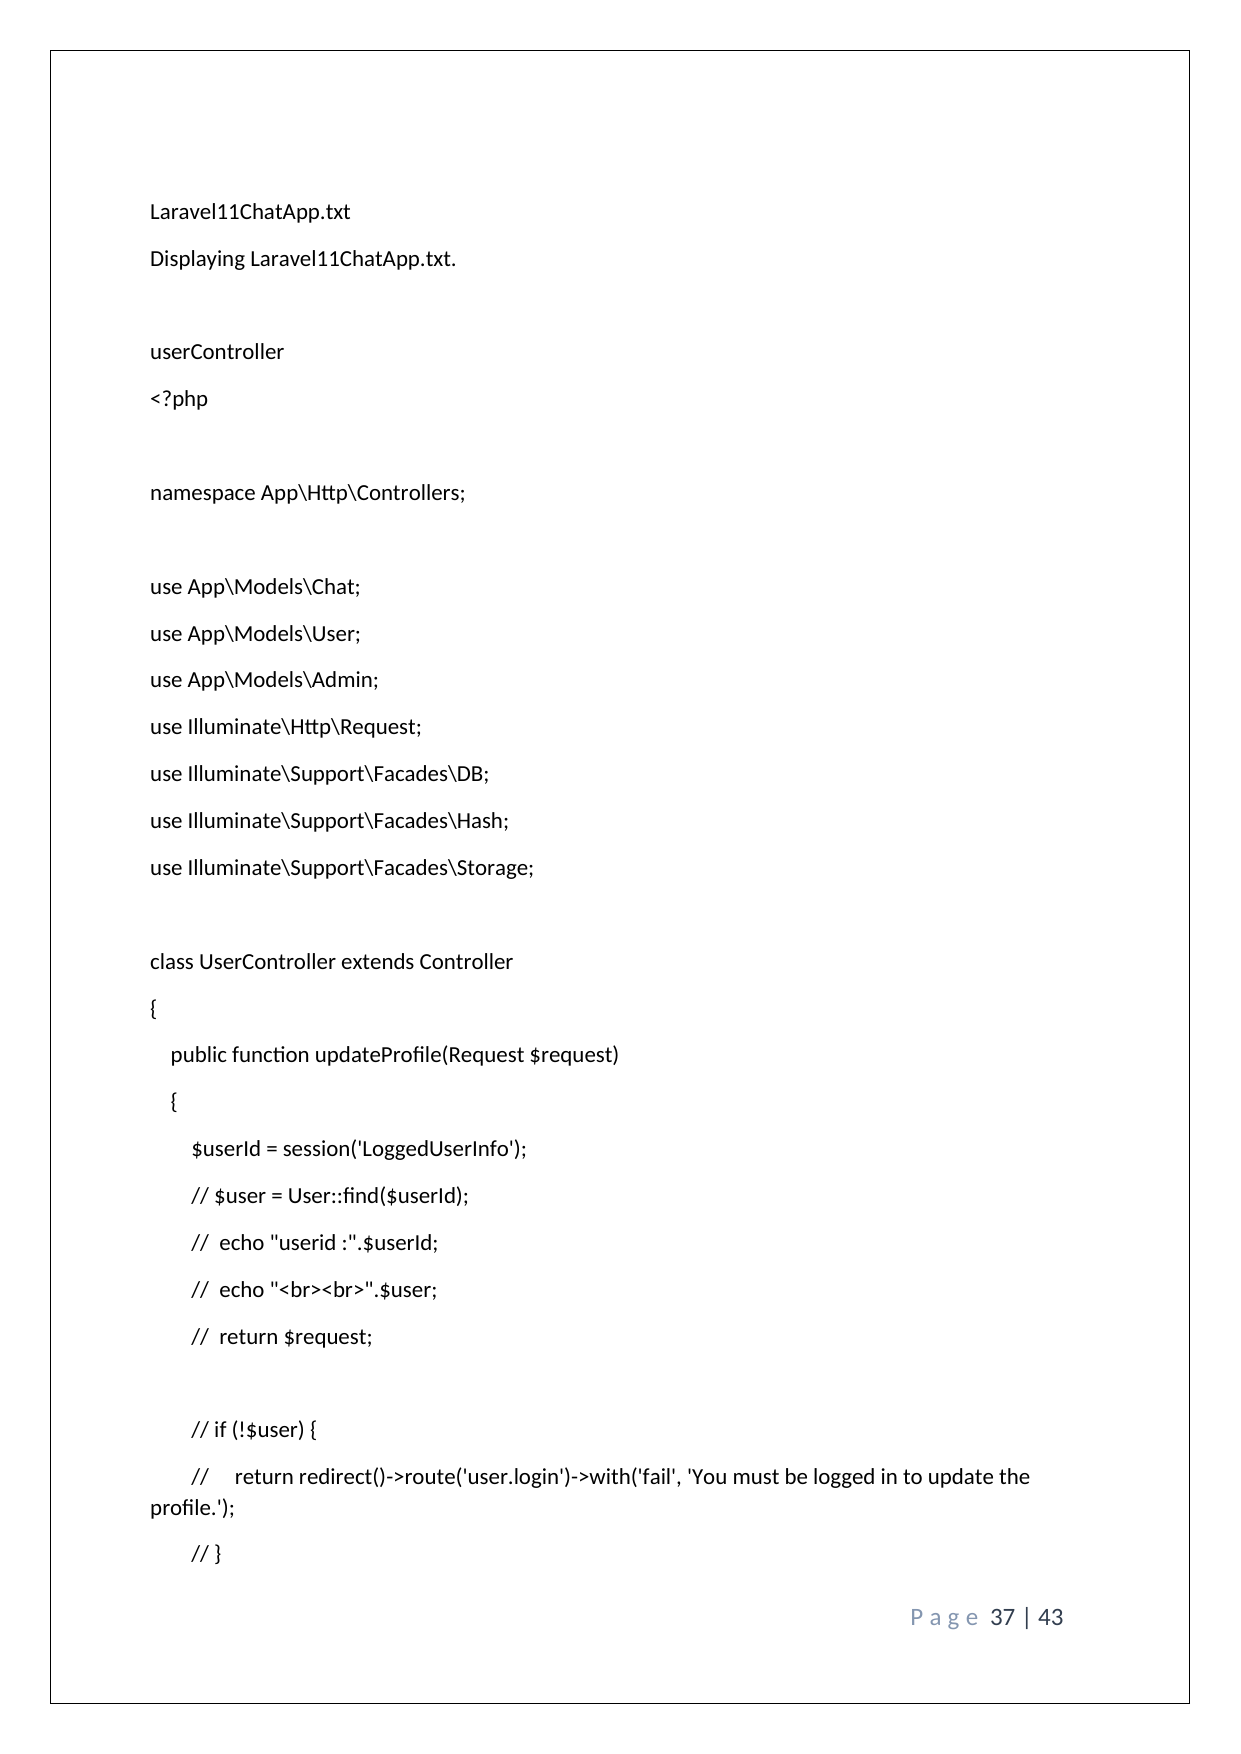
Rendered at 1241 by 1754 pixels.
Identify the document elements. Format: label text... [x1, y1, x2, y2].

text // return $request; [150, 1322, 1090, 1350]
text userController [150, 337, 1090, 366]
text class UserController extends Controller [150, 947, 1090, 975]
text // if (!$user) { [150, 1416, 1090, 1444]
text use App\Models\User; [150, 619, 1090, 647]
text // } [150, 1539, 1090, 1568]
text use Illuminate\Http\Request; [150, 712, 1090, 741]
text // echo "<br><br>".$user; [150, 1275, 1090, 1303]
text // echo "userid :".$userId; [150, 1228, 1090, 1256]
text <?php [150, 384, 1090, 412]
text // return redirect()->route('user.login')->with('fail', 'You must be logged in to update the profile.'); [150, 1462, 1090, 1521]
text use Illuminate\Support\Facades\Hash; [150, 806, 1090, 834]
text use App\Models\Admin; [150, 666, 1090, 694]
text use Illuminate\Support\Facades\Storage; [150, 853, 1090, 881]
text use App\Models\Chat; [150, 572, 1090, 600]
text // $user = User::find($userId); [150, 1181, 1090, 1209]
text public function updateProfile(Request $request) [150, 1041, 1090, 1069]
text Laravel11ChatApp.txt [150, 197, 1090, 225]
text { [150, 994, 1090, 1022]
text use Illuminate\Support\Facades\DB; [150, 759, 1090, 787]
text { [150, 1087, 1090, 1116]
text $userId = session('LoggedUserInfo'); [150, 1134, 1090, 1162]
text Displaying Laravel11ChatApp.txt. [150, 244, 1090, 272]
text namespace App\Http\Controllers; [150, 478, 1090, 506]
